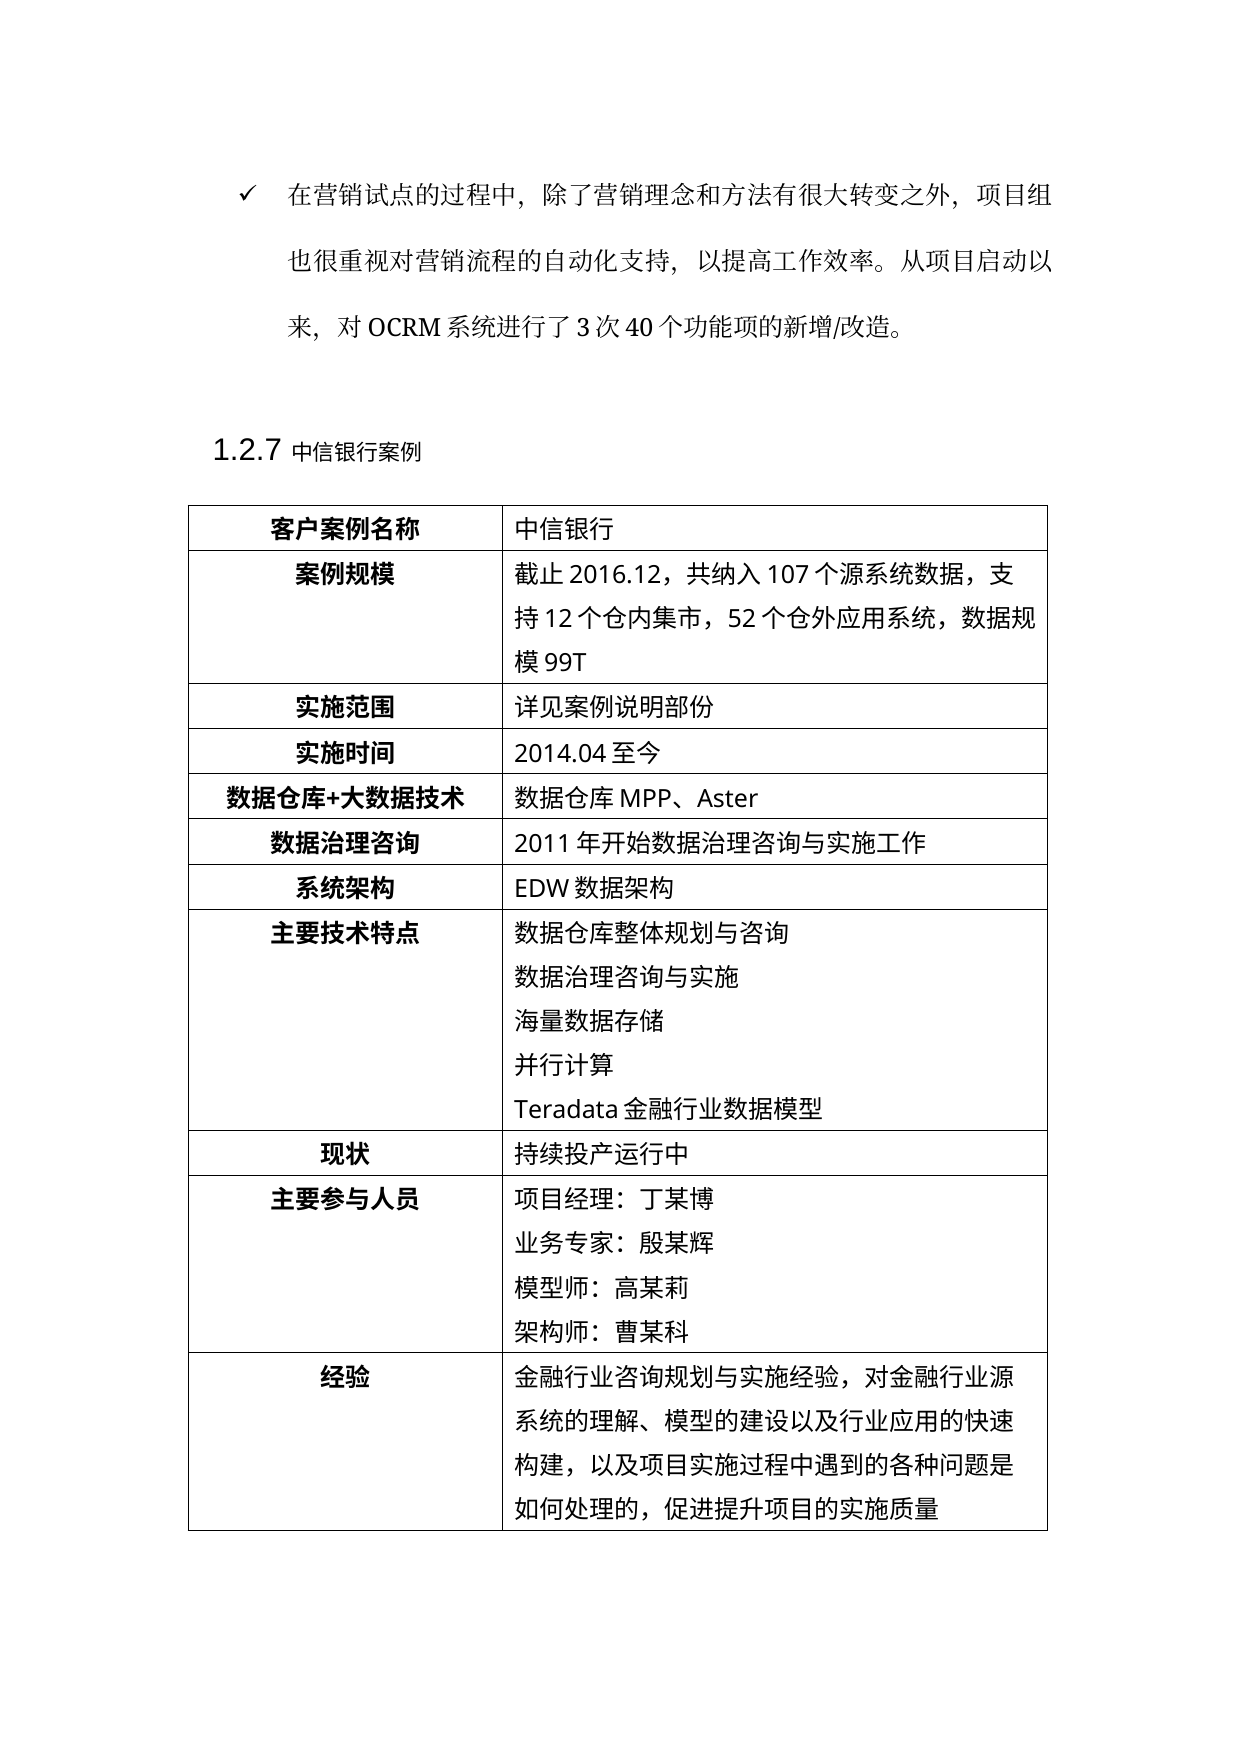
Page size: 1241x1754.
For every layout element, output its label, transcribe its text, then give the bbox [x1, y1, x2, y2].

table_cell 持续投产运行中 [503, 1131, 1047, 1175]
table_cell 主要参与人员 [189, 1176, 502, 1352]
table_cell 项目经理：丁某博 业务专家：殷某辉 模型师：高某莉 架构师：曹某科 [503, 1176, 1047, 1352]
table_cell 2014.04至今 [503, 729, 1047, 773]
table_cell 系统架构 [189, 865, 502, 908]
table_cell 数据治理咨询 [189, 819, 502, 863]
table_cell 数据仓库MPP、Aster [503, 774, 1047, 818]
table_cell 经验 [189, 1353, 502, 1529]
table_header 中信银行 [503, 506, 1047, 550]
list 在营销试点的过程中，除了营销理念和方法有很大转变之外，项目组也很重视对营销流程的自动化支持，以提高工作效率。从项目启动以来，对OCRM系统进行了3次40个功能项的新增/改造。 [237, 172, 1053, 348]
table_cell 数据仓库+大数据技术 [189, 774, 502, 818]
table_cell 金融行业咨询规划与实施经验，对金融行业源系统的理解、模型的建设以及行业应用的快速构建，以及项目实施过程中遇到的各种问题是如何处理的，促进提升项目的实施质量 [503, 1353, 1047, 1529]
table_cell 2011年开始数据治理咨询与实施工作 [503, 819, 1047, 863]
table_cell EDW数据架构 [503, 865, 1047, 908]
table_cell 主要技术特点 [189, 910, 502, 1130]
table_cell 现状 [189, 1131, 502, 1175]
table_cell 实施时间 [189, 729, 502, 773]
table_cell 详见案例说明部份 [503, 684, 1047, 728]
table_header 客户案例名称 [189, 506, 502, 550]
table_cell 截止2016.12，共纳入107个源系统数据，支持12个仓内集市，52个仓外应用系统，数据规模99T [503, 551, 1047, 683]
subtitle 中信银行案例 [212, 426, 1028, 471]
table_cell 数据仓库整体规划与咨询 数据治理咨询与实施 海量数据存储 并行计算 Teradata金融行业数据模型 [503, 910, 1047, 1130]
table_cell 实施范围 [189, 684, 502, 728]
table_cell 案例规模 [189, 551, 502, 683]
